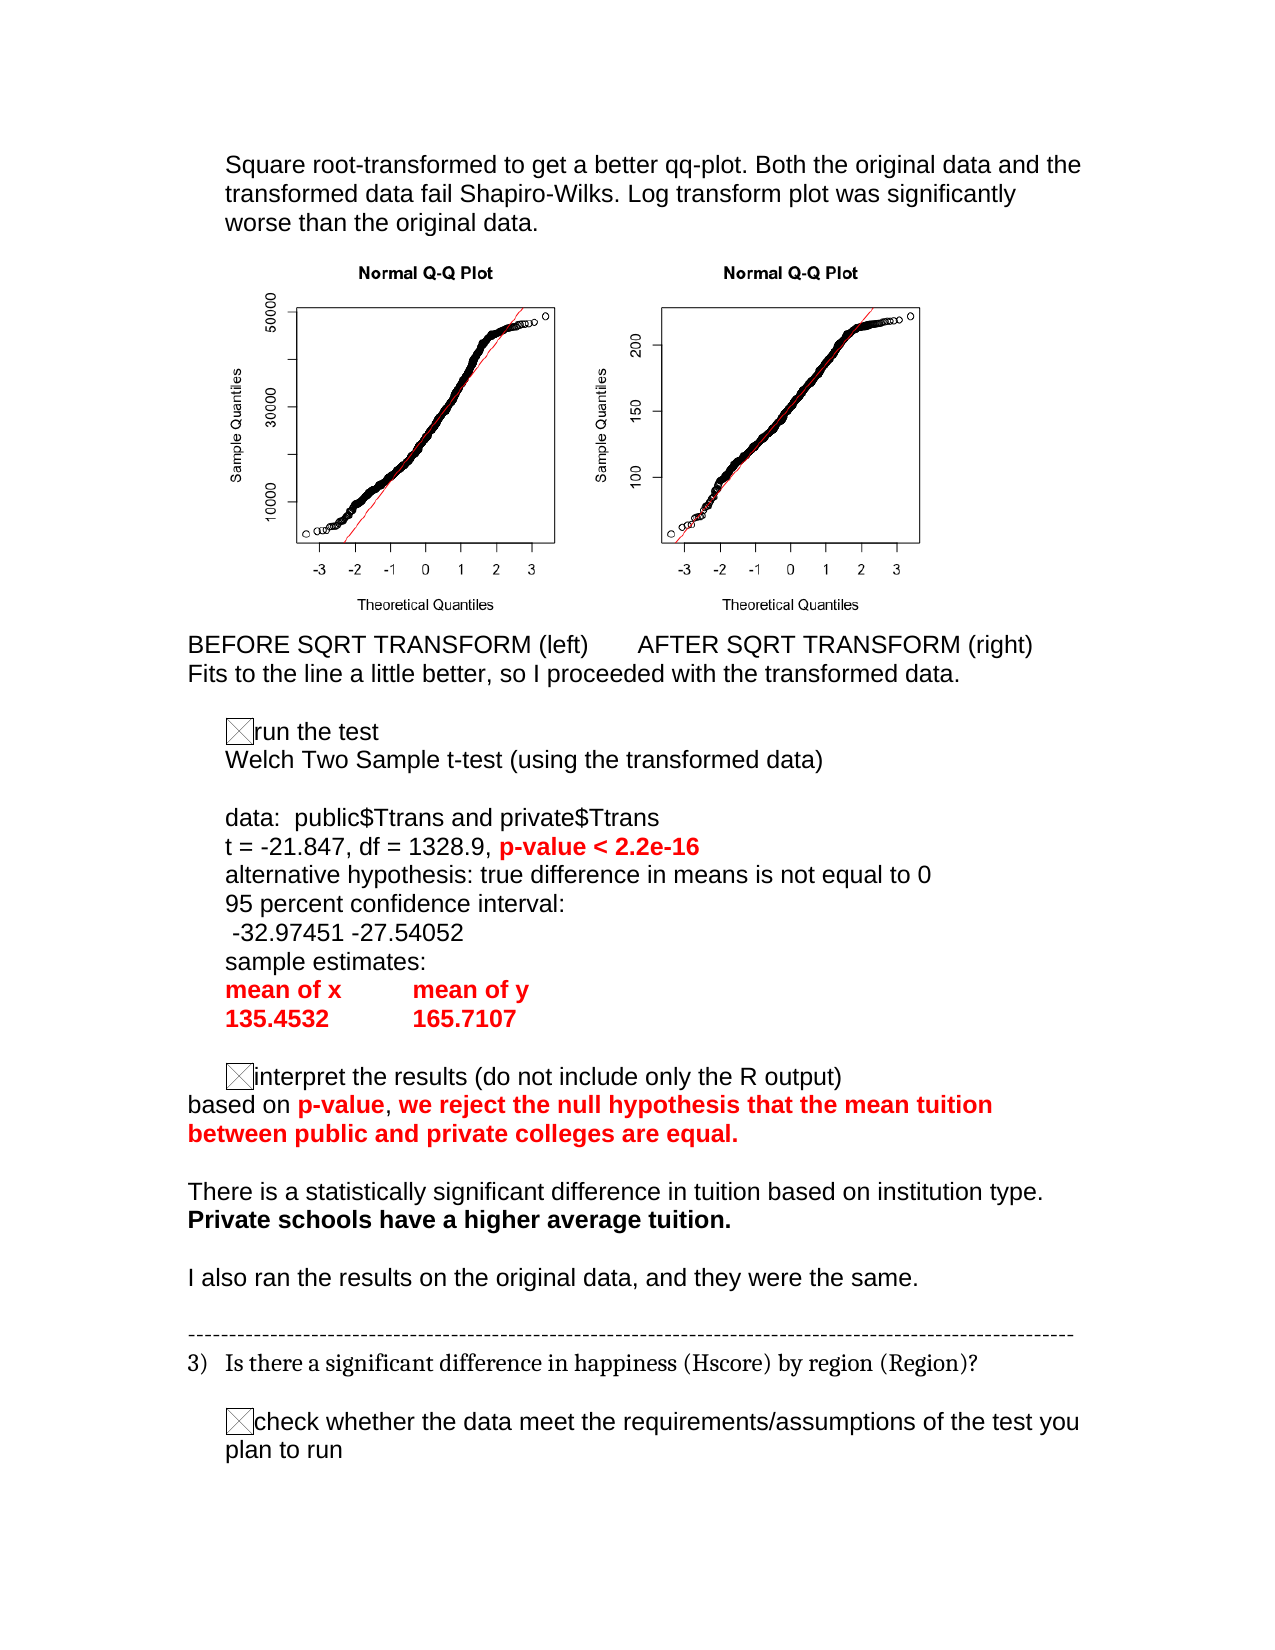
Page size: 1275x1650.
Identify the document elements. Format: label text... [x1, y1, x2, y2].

list Is there a significant difference in happiness (Hscore) by region (Region)? [187, 1349, 1087, 1378]
text interpret the results (do not include only the R output) [253, 1062, 1087, 1090]
text BEFORE SQRT TRANSFORM (left) AFTER SQRT TRANSFORM (right) [187, 630, 1087, 659]
text Welch Two Sample t-test (using the transformed data) [225, 745, 1087, 774]
text mean of x mean of y [225, 975, 1087, 1004]
text I also ran the results on the original data, and they were the same. [187, 1263, 1087, 1292]
text There is a statistically significant difference in tuition based on institution type. Private schools have a higher average tuition. [187, 1177, 1087, 1234]
text alternative hypothesis: true difference in means is not equal to 0 [225, 860, 1087, 889]
text ------------------------------------------------------------------------------------------------------------ [187, 1320, 1087, 1349]
picture [225, 236, 956, 631]
text 135.4532 165.7107 [225, 1004, 1087, 1033]
text data: public$Ttrans and private$Ttrans [225, 803, 1087, 832]
text t = -21.847, df = 1328.9, p-value < 2.2e-16 [225, 832, 1087, 860]
text based on p-value, we reject the null hypothesis that the mean tuition between public and private colleges are equal. [187, 1090, 1087, 1148]
text Square root-transformed to get a better qq-plot. Both the original data and the transformed data fail Shapiro-Wilks. Log transform plot was significantly worse than the original data. [225, 150, 1087, 236]
text check whether the data meet the requirements/assumptions of the test you plan to run [225, 1407, 1087, 1464]
text 95 percent confidence interval: [225, 889, 1087, 918]
text sample estimates: [225, 947, 1087, 975]
text run the test [253, 717, 1087, 745]
text Fits to the line a little better, so I proceeded with the transformed data. [187, 659, 1087, 688]
text -32.97451 -27.54052 [225, 918, 1087, 947]
